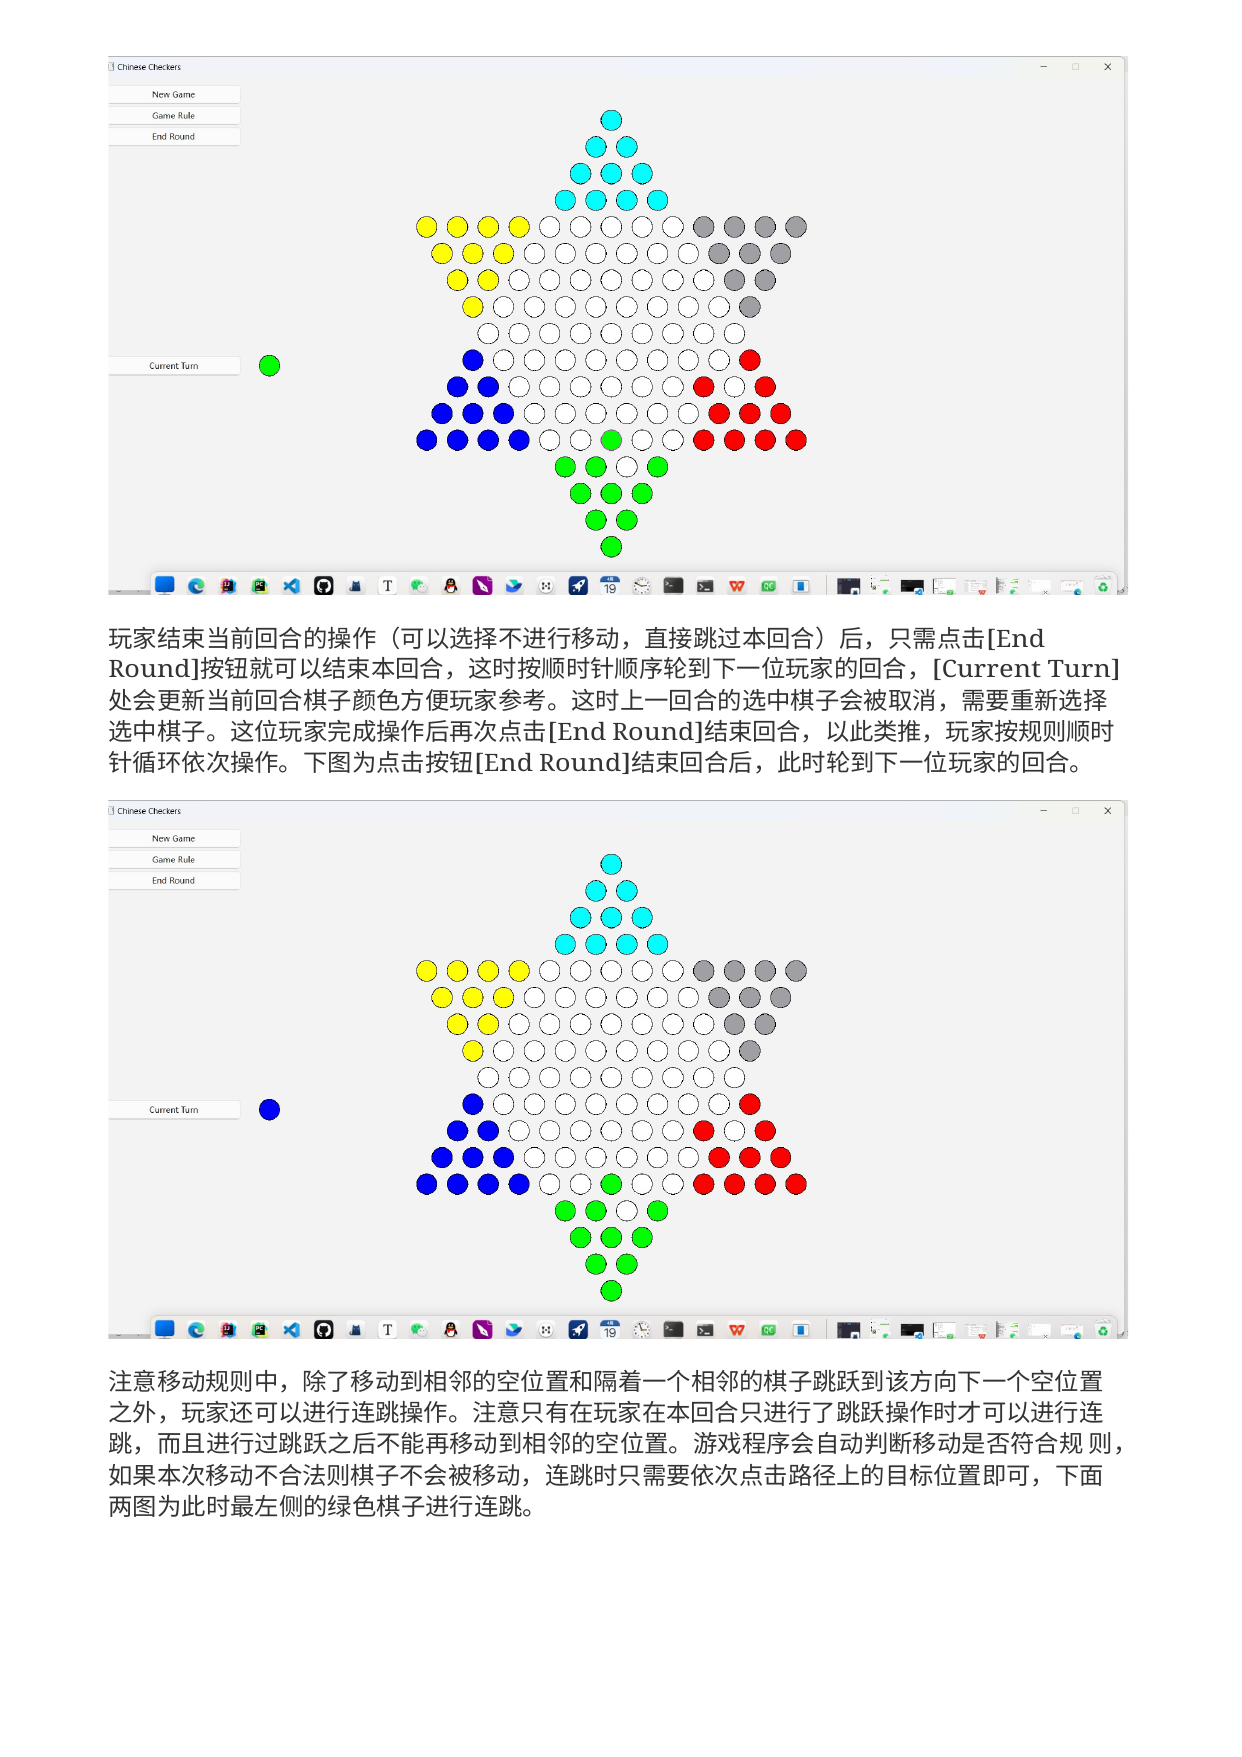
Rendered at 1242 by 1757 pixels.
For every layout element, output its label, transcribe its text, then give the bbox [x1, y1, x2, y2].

picture [108, 56, 1129, 595]
text 玩家结束当前回合的操作（可以选择不进行移动，直接跳过本回合）后，只需点击[End Round]按钮就可以结束本回合，这时按顺时针顺序轮到下一位玩家的回合，[Current Turn]处会更新当前回合棋子颜色方便玩家参考。这时上一回合的选中棋子会被取消，需要重新选择选中棋子。这位玩家完成操作后再次点击[End Round]结束回合，以此类推，玩家按规则顺时针循环依次操作。下图为点击按钮[End Round]结束回合后，此时轮到下一位玩家的回合。 [108, 622, 1123, 779]
picture [108, 800, 1129, 1339]
